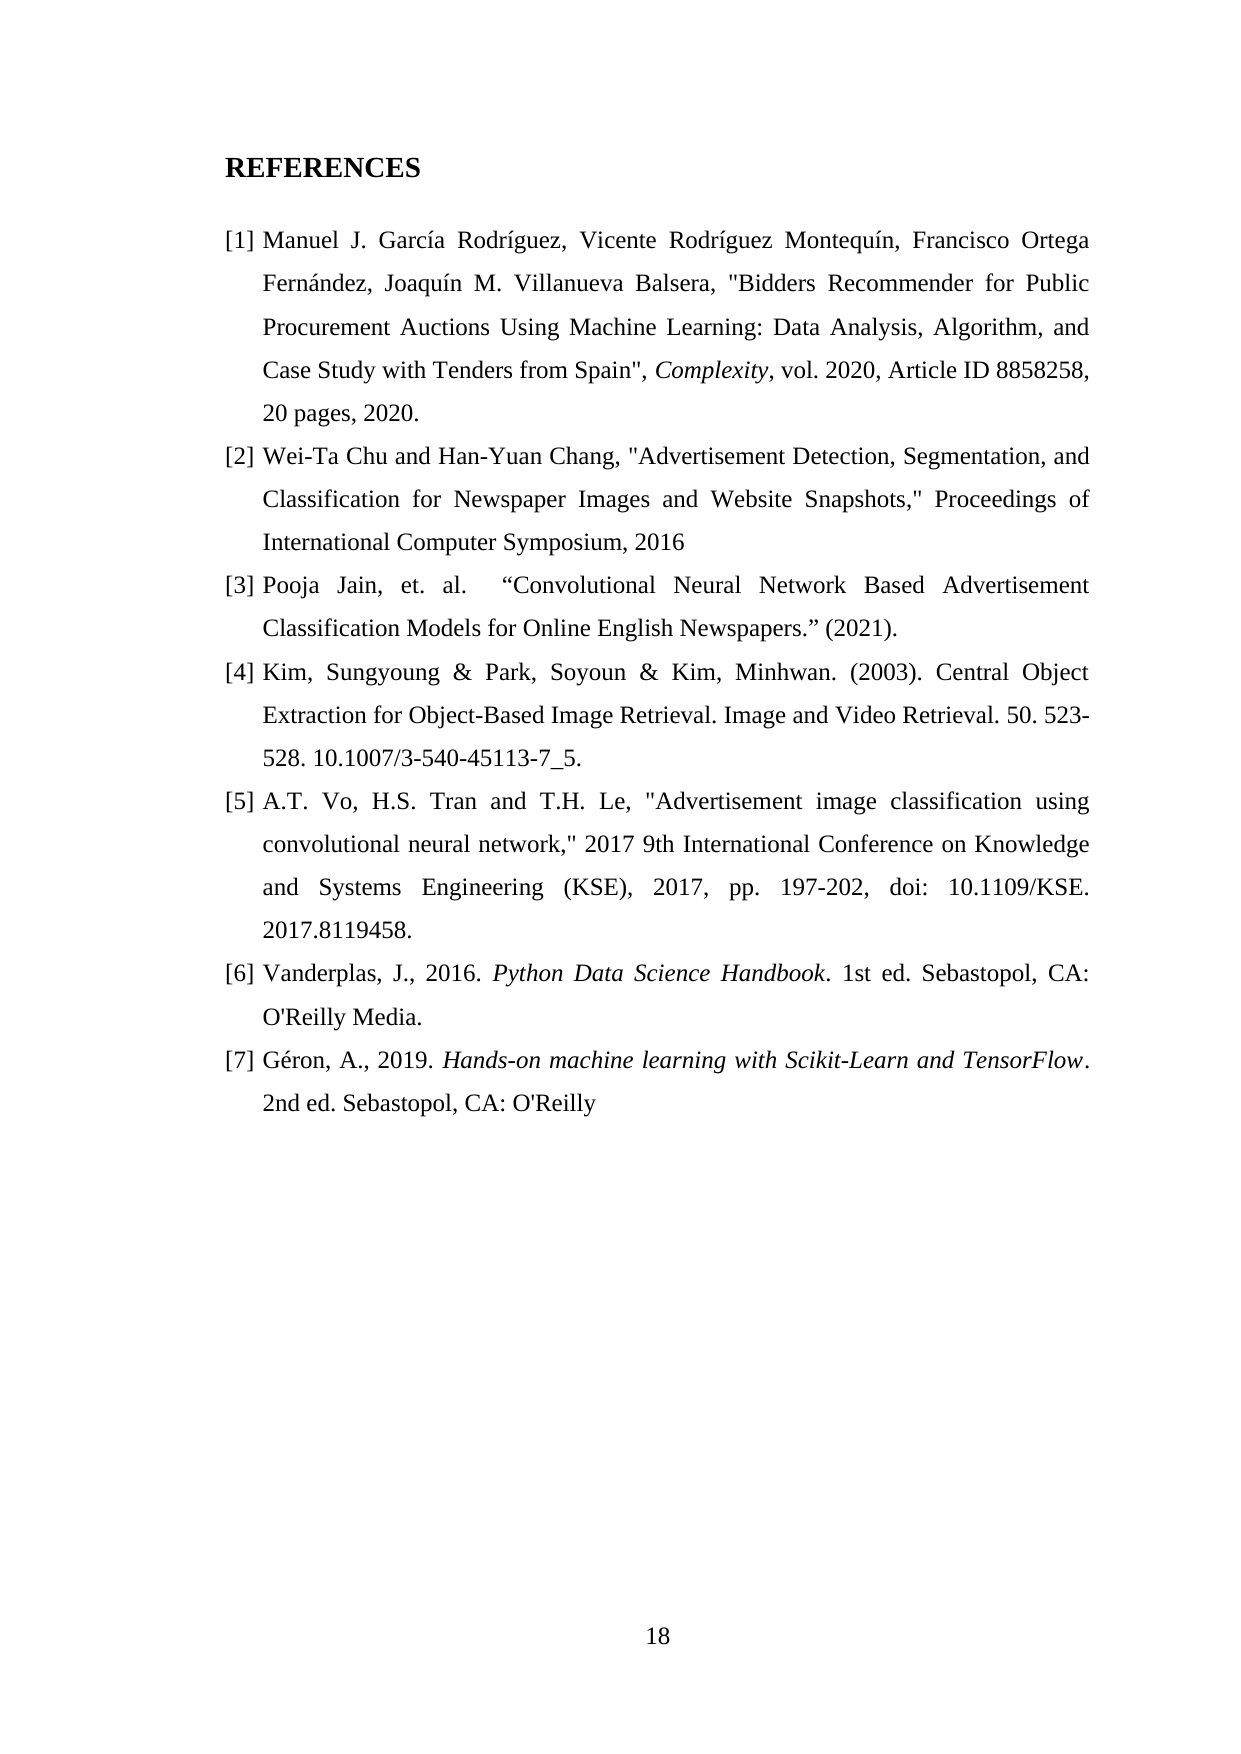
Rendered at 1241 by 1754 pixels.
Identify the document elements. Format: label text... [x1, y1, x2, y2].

list A.T. Vo, H.S. Tran and T.H. Le, "Advertisement image classification using convolutional neural network," 2017 9th International Conference on Knowledge and Systems Engineering (KSE), 2017, pp. 197-202, doi: 10.1109/KSE. 2017.8119458. [225, 786, 1090, 944]
list Kim, Sungyoung & Park, Soyoun & Kim, Minhwan. (2003). Central Object Extraction for Object-Based Image Retrieval. Image and Video Retrieval. 50. 523-528. 10.1007/3-540-45113-7_5. [225, 657, 1090, 772]
list Manuel J. García Rodríguez, Vicente Rodríguez Montequín, Francisco Ortega Fernández, Joaquín M. Villanueva Balsera, "Bidders Recommender for Public Procurement Auctions Using Machine Learning: Data Analysis, Algorithm, and Case Study with Tenders from Spain", Complexity, vol. 2020, Article ID 8858258, 20 pages, 2020. [225, 225, 1090, 427]
list Wei-Ta Chu and Han-Yuan Chang, "Advertisement Detection, Segmentation, and Classification for Newspaper Images and Website Snapshots," Proceedings of International Computer Symposium, 2016 [225, 441, 1090, 556]
list Pooja Jain, et. al. “Convolutional Neural Network Based Advertisement Classification Models for Online English Newspapers.” (2021). [225, 570, 1090, 642]
subtitle REFERENCES [225, 150, 1090, 183]
list Vanderplas, J., 2016. Python Data Science Handbook. 1st ed. Sebastopol, CA: O'Reilly Media. [225, 958, 1090, 1030]
list Géron, A., 2019. Hands-on machine learning with Scikit-Learn and TensorFlow. 2nd ed. Sebastopol, CA: O'Reilly [225, 1045, 1090, 1117]
